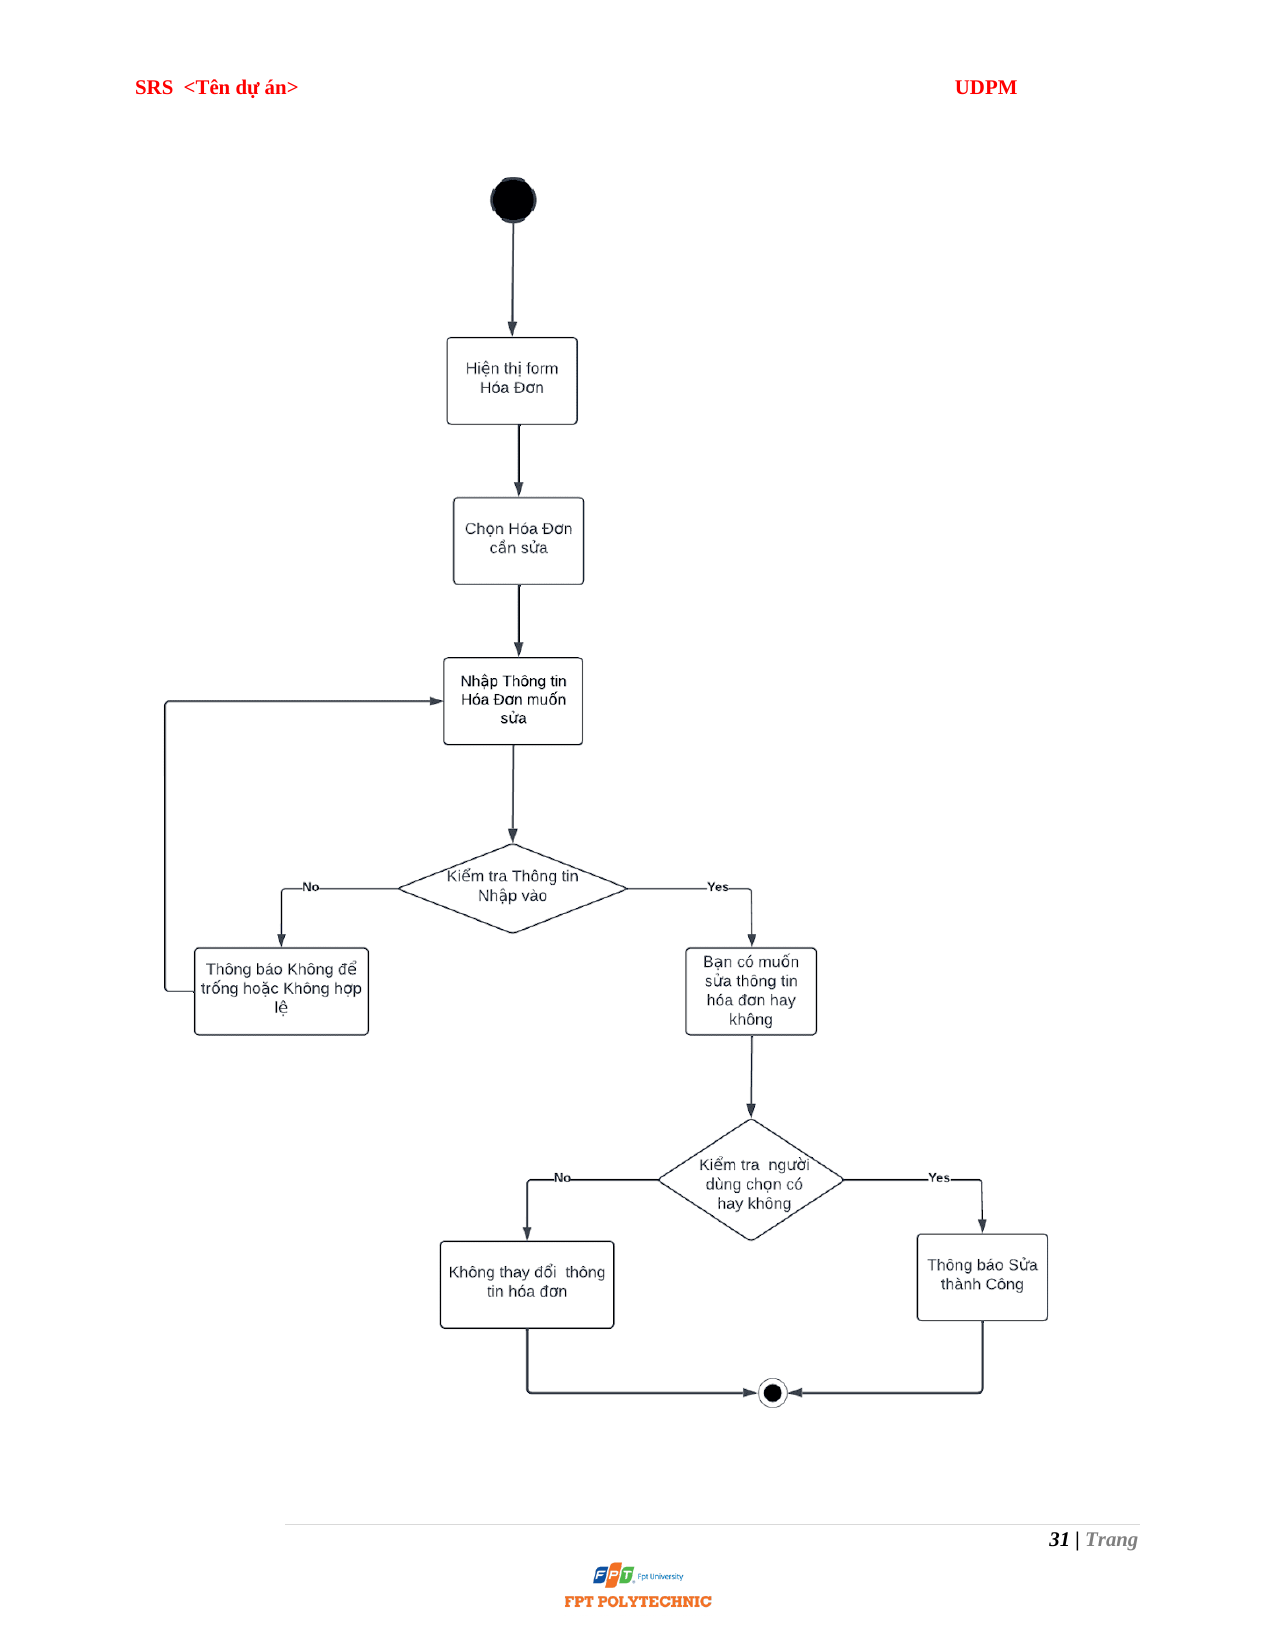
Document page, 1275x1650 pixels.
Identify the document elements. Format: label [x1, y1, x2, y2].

picture [563, 1552, 712, 1625]
picture [135, 150, 1076, 1436]
